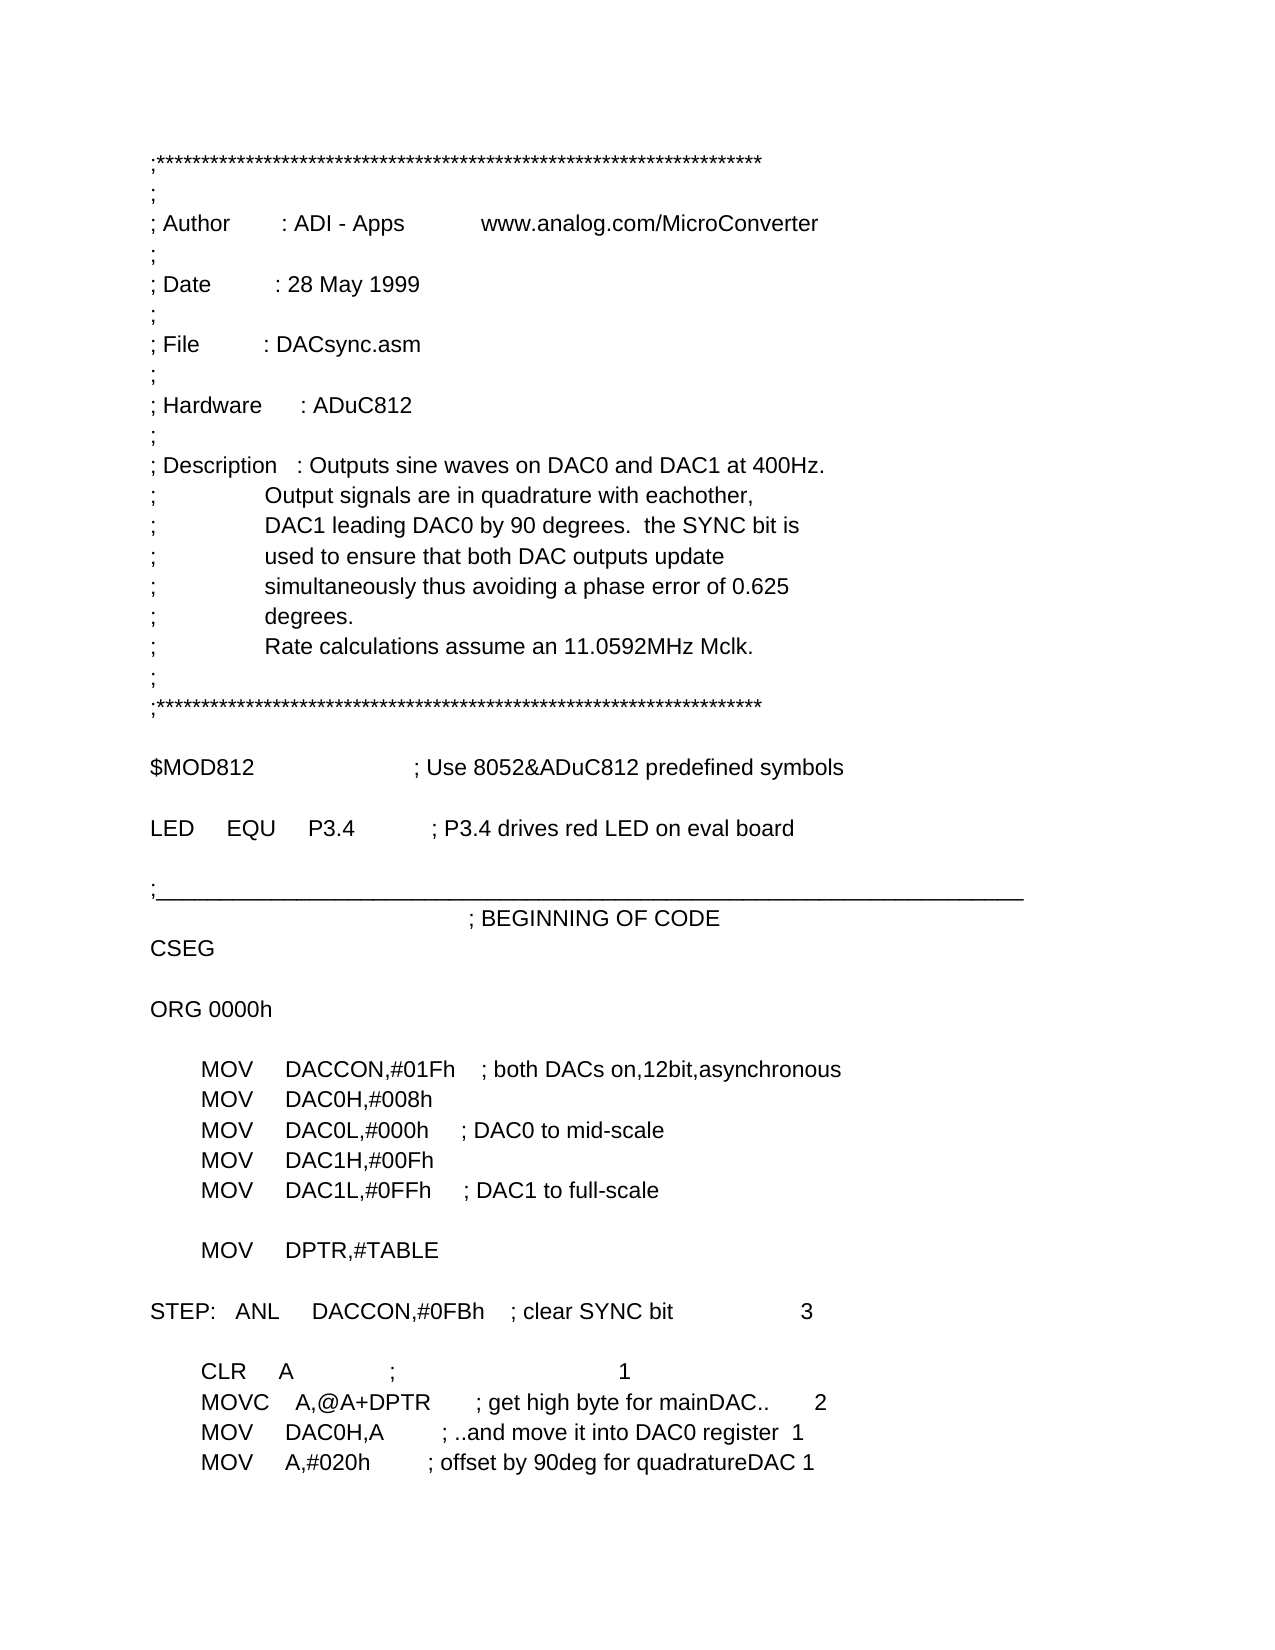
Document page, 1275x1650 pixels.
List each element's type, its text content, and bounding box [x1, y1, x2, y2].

text MOV DAC1L,#0FFh ; DAC1 to full-scale [150, 1177, 1125, 1203]
text ; [150, 663, 1125, 690]
text CSEG [150, 935, 1125, 962]
text ; used to ensure that both DAC outputs update [150, 543, 1125, 569]
text $MOD812 ; Use 8052&ADuC812 predefined symbols [150, 754, 1125, 781]
text STEP: ANL DACCON,#0FBh ; clear SYNC bit 3 [150, 1298, 1125, 1324]
text ORG 0000h [150, 996, 1125, 1022]
text LED EQU P3.4 ; P3.4 drives red LED on eval board [150, 814, 1125, 841]
text ; simultaneously thus avoiding a phase error of 0.625 [150, 573, 1125, 599]
text ; Date : 28 May 1999 [150, 271, 1125, 297]
text ; [150, 180, 1125, 207]
text ;******************************************************************** [150, 150, 1125, 176]
text ; Rate calculations assume an 11.0592MHz Mclk. [150, 633, 1125, 660]
text MOV DACCON,#01Fh ; both DACs on,12bit,asynchronous [150, 1056, 1125, 1083]
text MOVC A,@A+DPTR ; get high byte for mainDAC.. 2 [150, 1388, 1125, 1415]
text MOV DAC0H,#008h [150, 1086, 1125, 1113]
text ; BEGINNING OF CODE [150, 905, 1125, 932]
text MOV DPTR,#TABLE [150, 1237, 1125, 1264]
text ; DAC1 leading DAC0 by 90 degrees. the SYNC bit is [150, 512, 1125, 539]
text ; Output signals are in quadrature with eachother, [150, 482, 1125, 509]
text ; Author : ADI - Apps www.analog.com/MicroConverter [150, 210, 1125, 237]
text MOV A,#020h ; offset by 90deg for quadratureDAC 1 [150, 1449, 1125, 1475]
text ; File : DACsync.asm [150, 331, 1125, 358]
text ; degrees. [150, 603, 1125, 629]
text ; [150, 422, 1125, 448]
text ; Description : Outputs sine waves on DAC0 and DAC1 at 400Hz. [150, 452, 1125, 478]
text CLR A ; 1 [150, 1358, 1125, 1385]
text ; Hardware : ADuC812 [150, 392, 1125, 418]
text ; [150, 361, 1125, 388]
text ;____________________________________________________________________ [150, 875, 1125, 901]
text MOV DAC1H,#00Fh [150, 1147, 1125, 1173]
text MOV DAC0H,A ; ..and move it into DAC0 register 1 [150, 1419, 1125, 1445]
text ;******************************************************************** [150, 694, 1125, 720]
text ; [150, 241, 1125, 267]
text ; [150, 301, 1125, 327]
text MOV DAC0L,#000h ; DAC0 to mid-scale [150, 1117, 1125, 1143]
